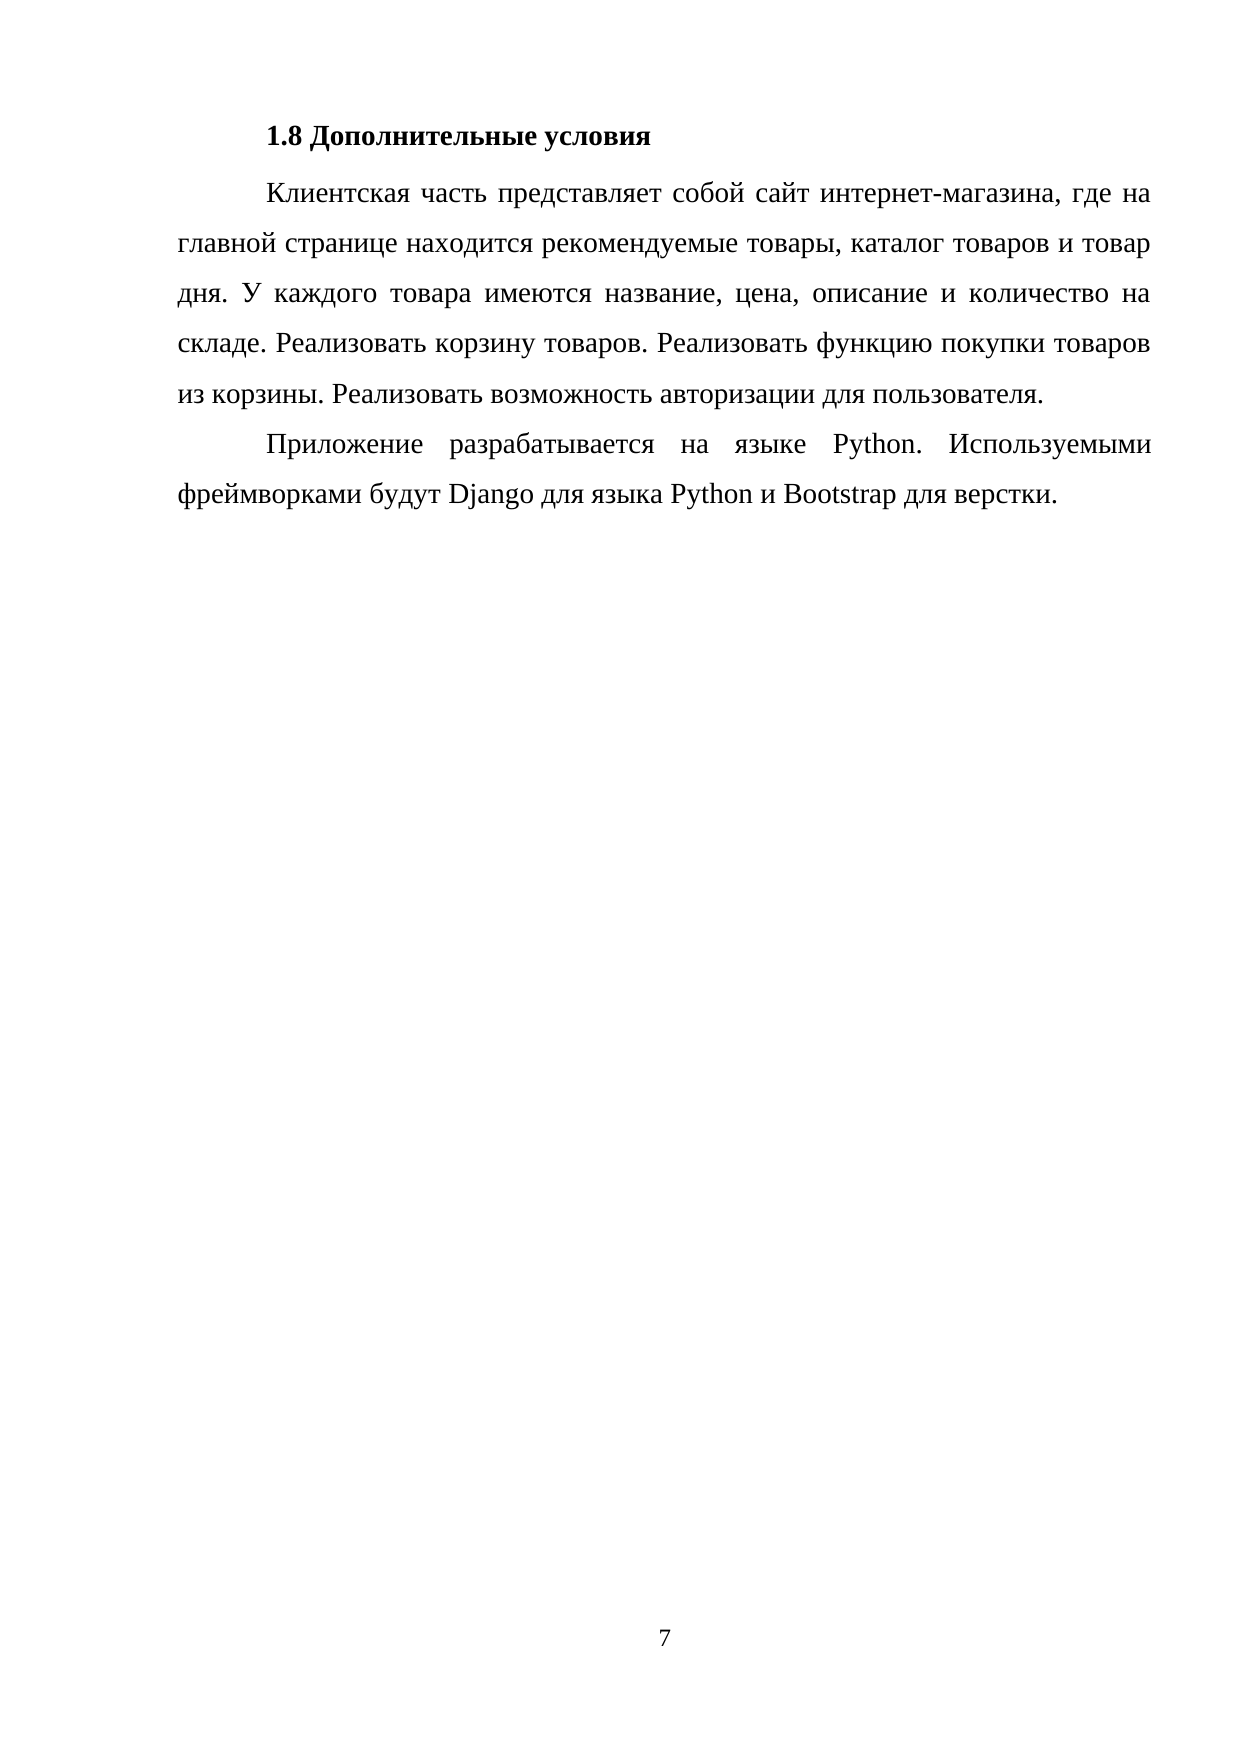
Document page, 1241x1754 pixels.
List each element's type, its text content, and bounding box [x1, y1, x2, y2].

text Приложение разрабатывается на языке Python. Используемыми фреймворками будут Django для языка Python и Bootstrap для верстки. [177, 426, 1152, 510]
text Клиентская часть представляет собой сайт интернет-магазина, где на главной странице находится рекомендуемые товары, каталог товаров и товар дня. У каждого товара имеются название, цена, описание и количество на складе. Реализовать корзину товаров. Реализовать функцию покупки товаров из корзины. Реализовать возможность авторизации для пользователя. [177, 175, 1152, 409]
subtitle Дополнительные условия [266, 118, 1152, 152]
